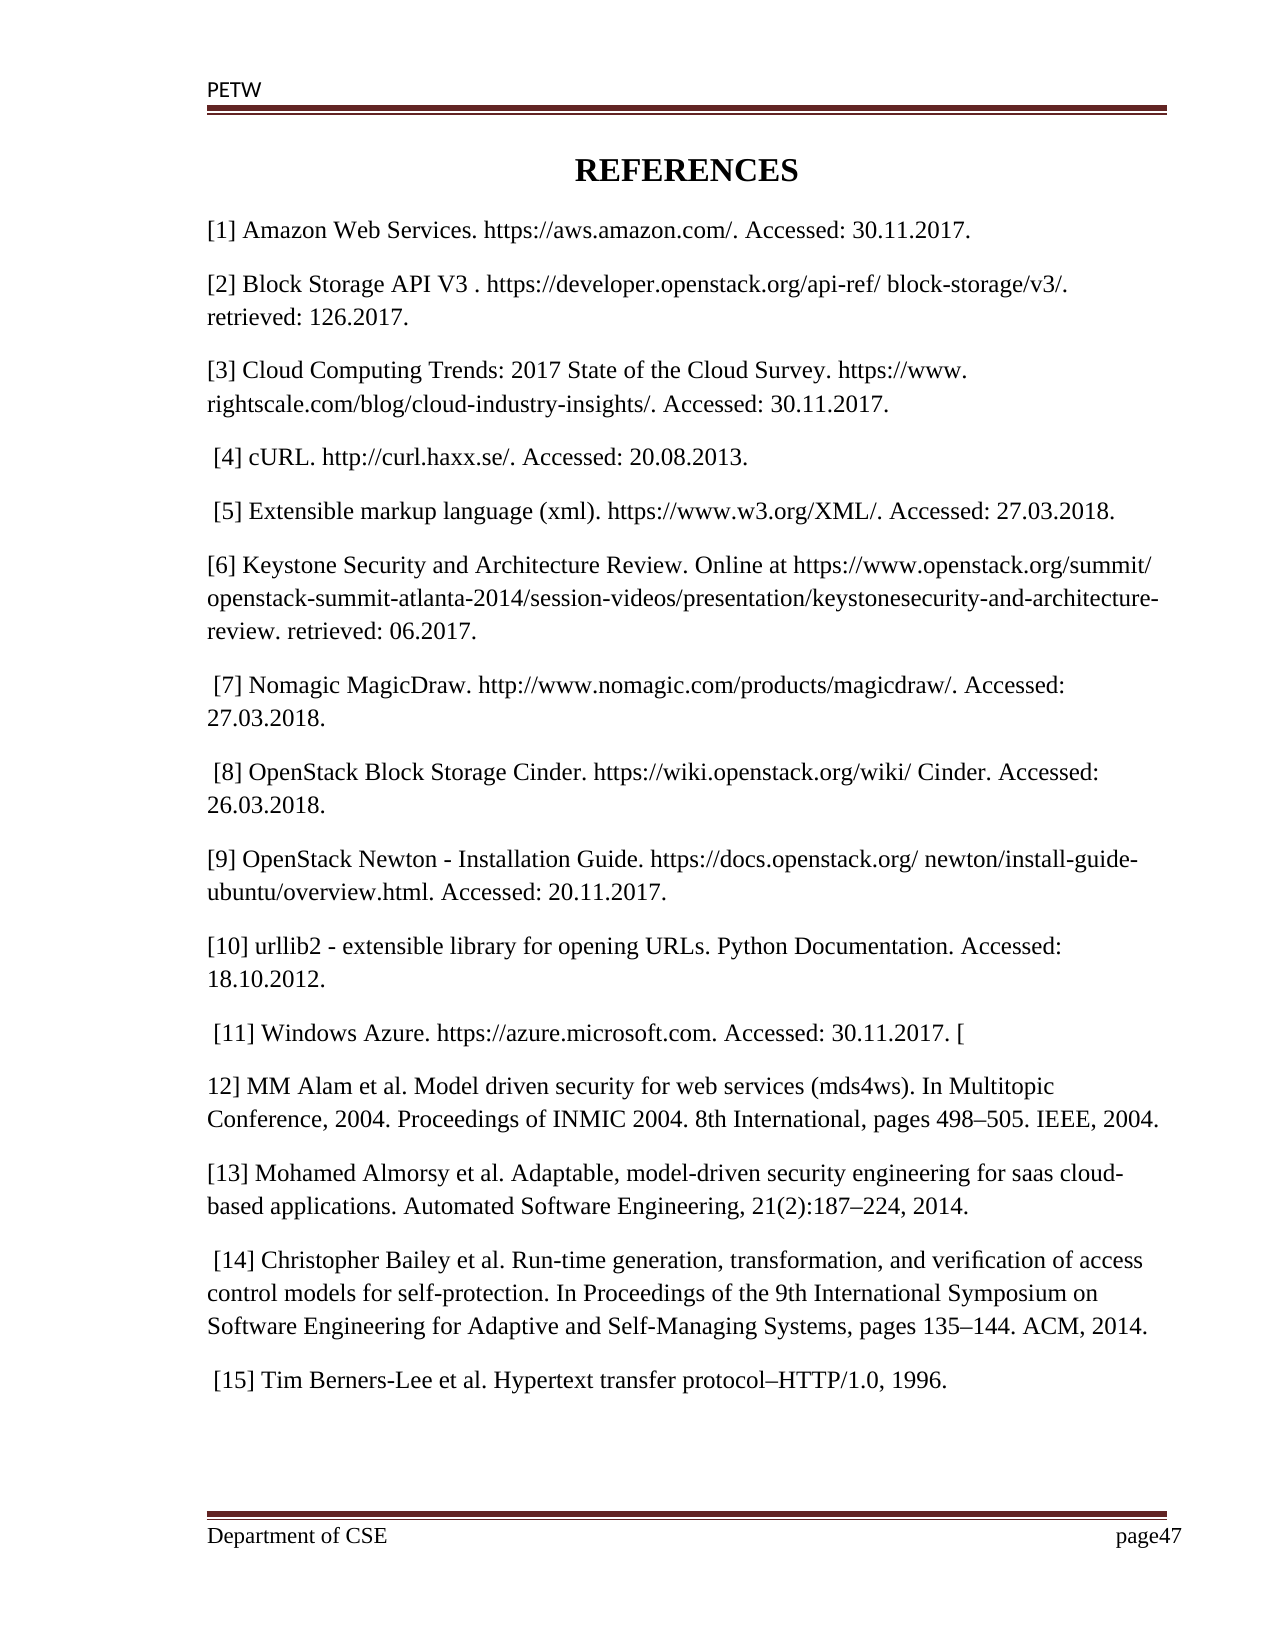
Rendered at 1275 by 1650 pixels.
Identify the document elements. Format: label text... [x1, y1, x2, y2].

text [7] Nomagic MagicDraw. http://www.nomagic.com/products/magicdraw/. Accessed: 27.03.2018. [207, 670, 1167, 732]
text [11] Windows Azure. https://azure.microsoft.com. Accessed: 30.11.2017. [ [207, 1018, 1167, 1046]
text [2] Block Storage API V3 . https://developer.openstack.org/api-ref/ block-storage/v3/. retrieved: 126.2017. [207, 269, 1167, 331]
text [14] Christopher Bailey et al. Run-time generation, transformation, and veriﬁcation of access control models for self-protection. In Proceedings of the 9th International Symposium on Software Engineering for Adaptive and Self-Managing Systems, pages 135–144. ACM, 2014. [207, 1245, 1167, 1340]
text [13] Mohamed Almorsy et al. Adaptable, model-driven security engineering for saas cloud-based applications. Automated Software Engineering, 21(2):187–224, 2014. [207, 1158, 1167, 1220]
text [8] OpenStack Block Storage Cinder. https://wiki.openstack.org/wiki/ Cinder. Accessed: 26.03.2018. [207, 757, 1167, 819]
text REFERENCES [207, 150, 1167, 188]
text [3] Cloud Computing Trends: 2017 State of the Cloud Survey. https://www. rightscale.com/blog/cloud-industry-insights/. Accessed: 30.11.2017. [207, 356, 1167, 417]
text [6] Keystone Security and Architecture Review. Online at https://www.openstack.org/summit/ openstack-summit-atlanta-2014/session-videos/presentation/keystonesecurity-and-architecture-review. retrieved: 06.2017. [207, 550, 1167, 645]
text [4] cURL. http://curl.haxx.se/. Accessed: 20.08.2013. [207, 442, 1167, 471]
text [5] Extensible markup language (xml). https://www.w3.org/XML/. Accessed: 27.03.2018. [207, 496, 1167, 525]
text 12] MM Alam et al. Model driven security for web services (mds4ws). In Multitopic Conference, 2004. Proceedings of INMIC 2004. 8th International, pages 498–505. IEEE, 2004. [207, 1071, 1167, 1133]
text [9] OpenStack Newton - Installation Guide. https://docs.openstack.org/ newton/install-guide-ubuntu/overview.html. Accessed: 20.11.2017. [207, 844, 1167, 906]
text [1] Amazon Web Services. https://aws.amazon.com/. Accessed: 30.11.2017. [207, 215, 1167, 244]
text [10] urllib2 - extensible library for opening URLs. Python Documentation. Accessed: 18.10.2012. [207, 931, 1167, 992]
text [15] Tim Berners-Lee et al. Hypertext transfer protocol–HTTP/1.0, 1996. [207, 1365, 1167, 1394]
